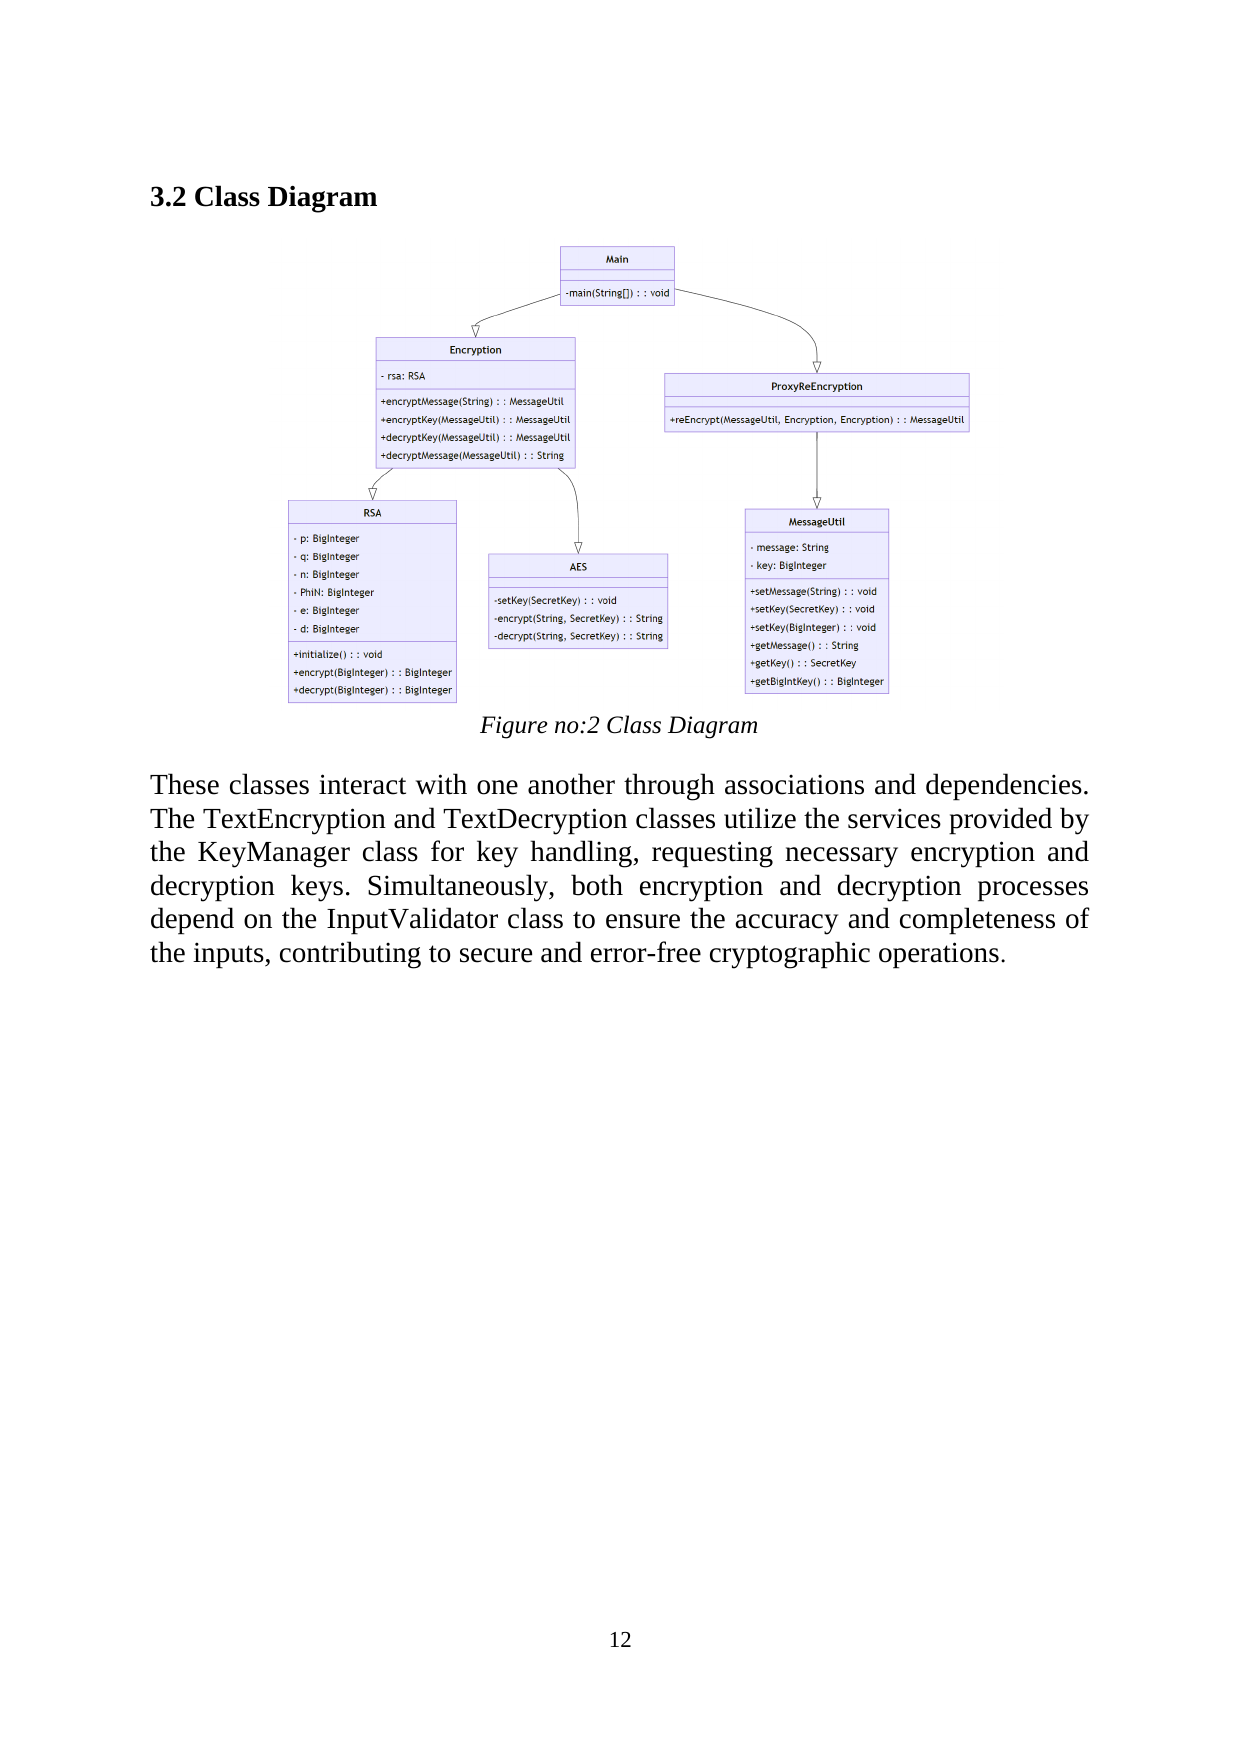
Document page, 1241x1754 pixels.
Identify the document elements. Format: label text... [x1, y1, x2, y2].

text 3.2 Class Diagram [150, 179, 1090, 212]
text These classes interact with one another through associations and dependencies. The TextEncryption and TextDecryption classes utilize the services provided by the KeyManager class for key handling, requesting necessary encryption and decryption keys. Simultaneously, both encryption and decryption processes depend on the InputValidator class to ensure the accuracy and completeness of the inputs, contributing to secure and error-free cryptographic operations. [150, 767, 1090, 969]
text Figure no:2 Class Diagram [150, 710, 1090, 739]
picture [268, 238, 1004, 711]
